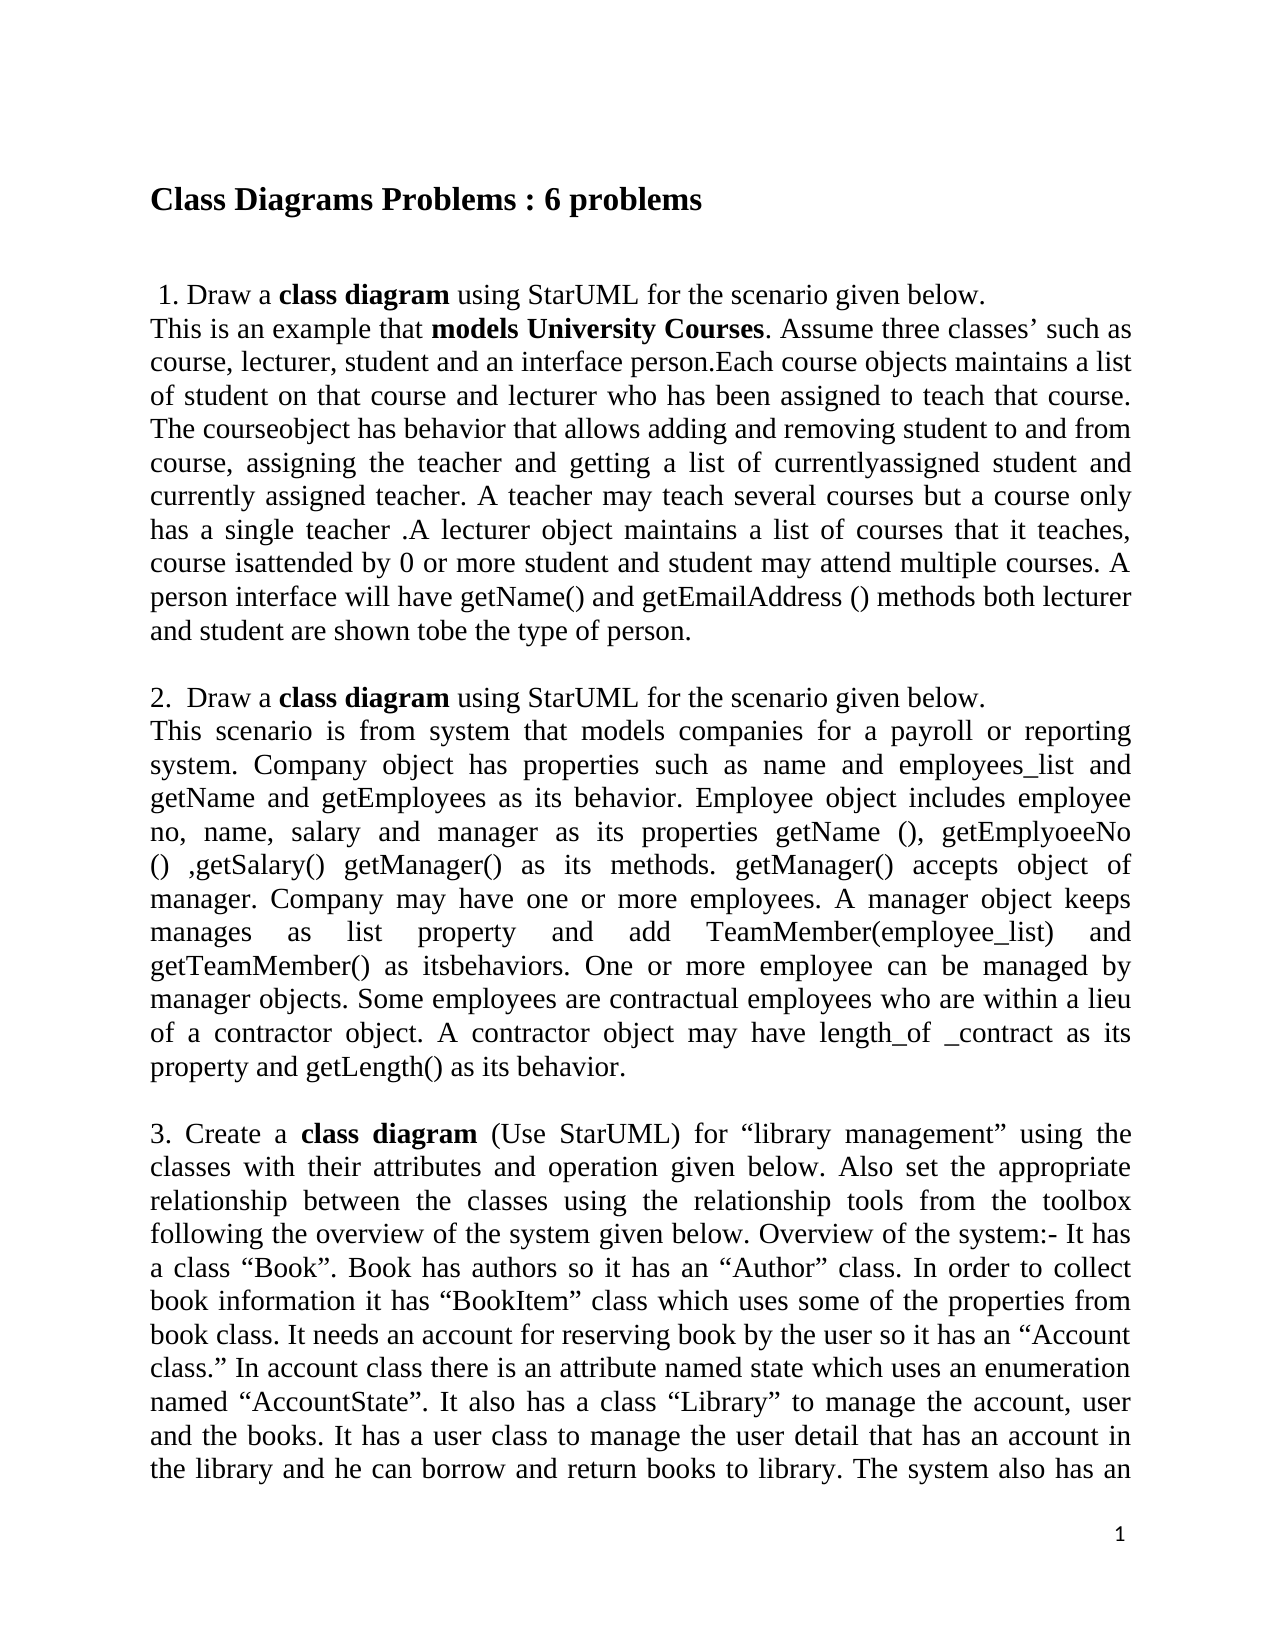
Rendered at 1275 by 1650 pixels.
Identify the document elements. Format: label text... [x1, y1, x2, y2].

text Class Diagrams Problems : 6 problems [150, 179, 1125, 217]
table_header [139, 277, 1144, 1485]
